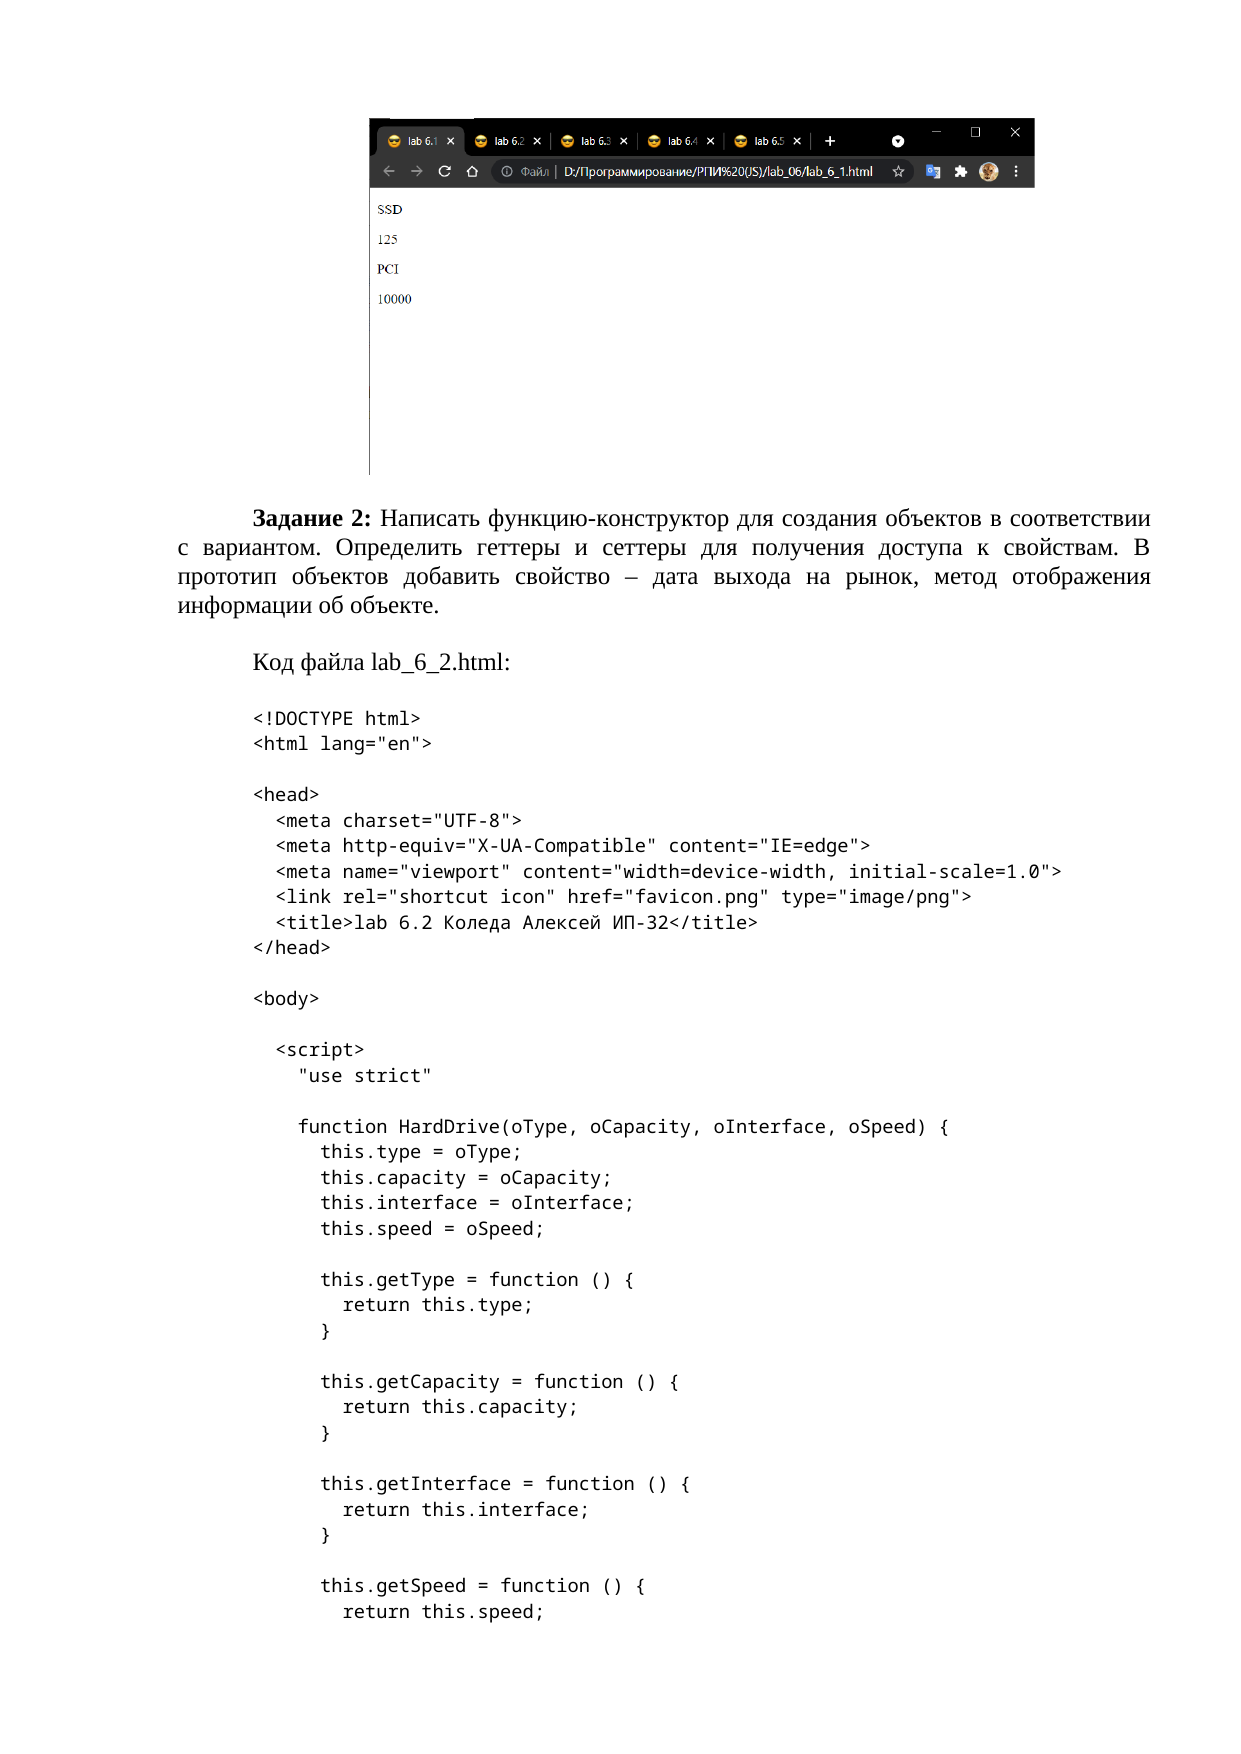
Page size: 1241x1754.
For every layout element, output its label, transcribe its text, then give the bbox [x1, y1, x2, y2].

text <body> [177, 986, 1152, 1011]
text this.capacity = oCapacity; [177, 1164, 1152, 1190]
text this.getSpeed = function () { [177, 1572, 1152, 1598]
text this.getType = function () { [177, 1266, 1152, 1292]
text <meta charset="UTF-8"> [177, 807, 1152, 832]
text } [177, 1317, 1152, 1343]
text this.speed = oSpeed; [177, 1215, 1152, 1241]
text return this.capacity; [177, 1394, 1152, 1419]
text <meta name="viewport" content="width=device-width, initial-scale=1.0"> [177, 858, 1152, 883]
text Задание 2: Написать функцию-конструктор для создания объектов в соответствии с вариантом. Определить геттеры и сеттеры для получения доступа к свойствам. В прототип объектов добавить свойство – дата выхода на рынок, метод отображения информации об объекте. [177, 503, 1152, 618]
text <title>lab 6.2 Коледа Алексей ИП-32</title> [177, 909, 1152, 934]
text Код файла lab_6_2.html: [177, 647, 1152, 676]
text </head> [177, 934, 1152, 960]
text <script> [177, 1037, 1152, 1062]
picture [369, 118, 1035, 475]
text return this.interface; [177, 1496, 1152, 1521]
text <head> [177, 781, 1152, 807]
text "use strict" [177, 1062, 1152, 1088]
text <html lang="en"> [177, 730, 1152, 756]
text this.getInterface = function () { [177, 1470, 1152, 1496]
text } [177, 1419, 1152, 1445]
text return this.type; [177, 1292, 1152, 1317]
text <link rel="shortcut icon" href="favicon.png" type="image/png"> [177, 883, 1152, 909]
text <meta http-equiv="X-UA-Compatible" content="IE=edge"> [177, 832, 1152, 858]
text function HardDrive(oType, oCapacity, oInterface, oSpeed) { [177, 1113, 1152, 1139]
text <!DOCTYPE html> [177, 705, 1152, 730]
text this.interface = oInterface; [177, 1190, 1152, 1215]
text this.type = oType; [177, 1139, 1152, 1164]
text } [177, 1521, 1152, 1547]
text this.getCapacity = function () { [177, 1368, 1152, 1394]
text return this.speed; [177, 1598, 1152, 1623]
